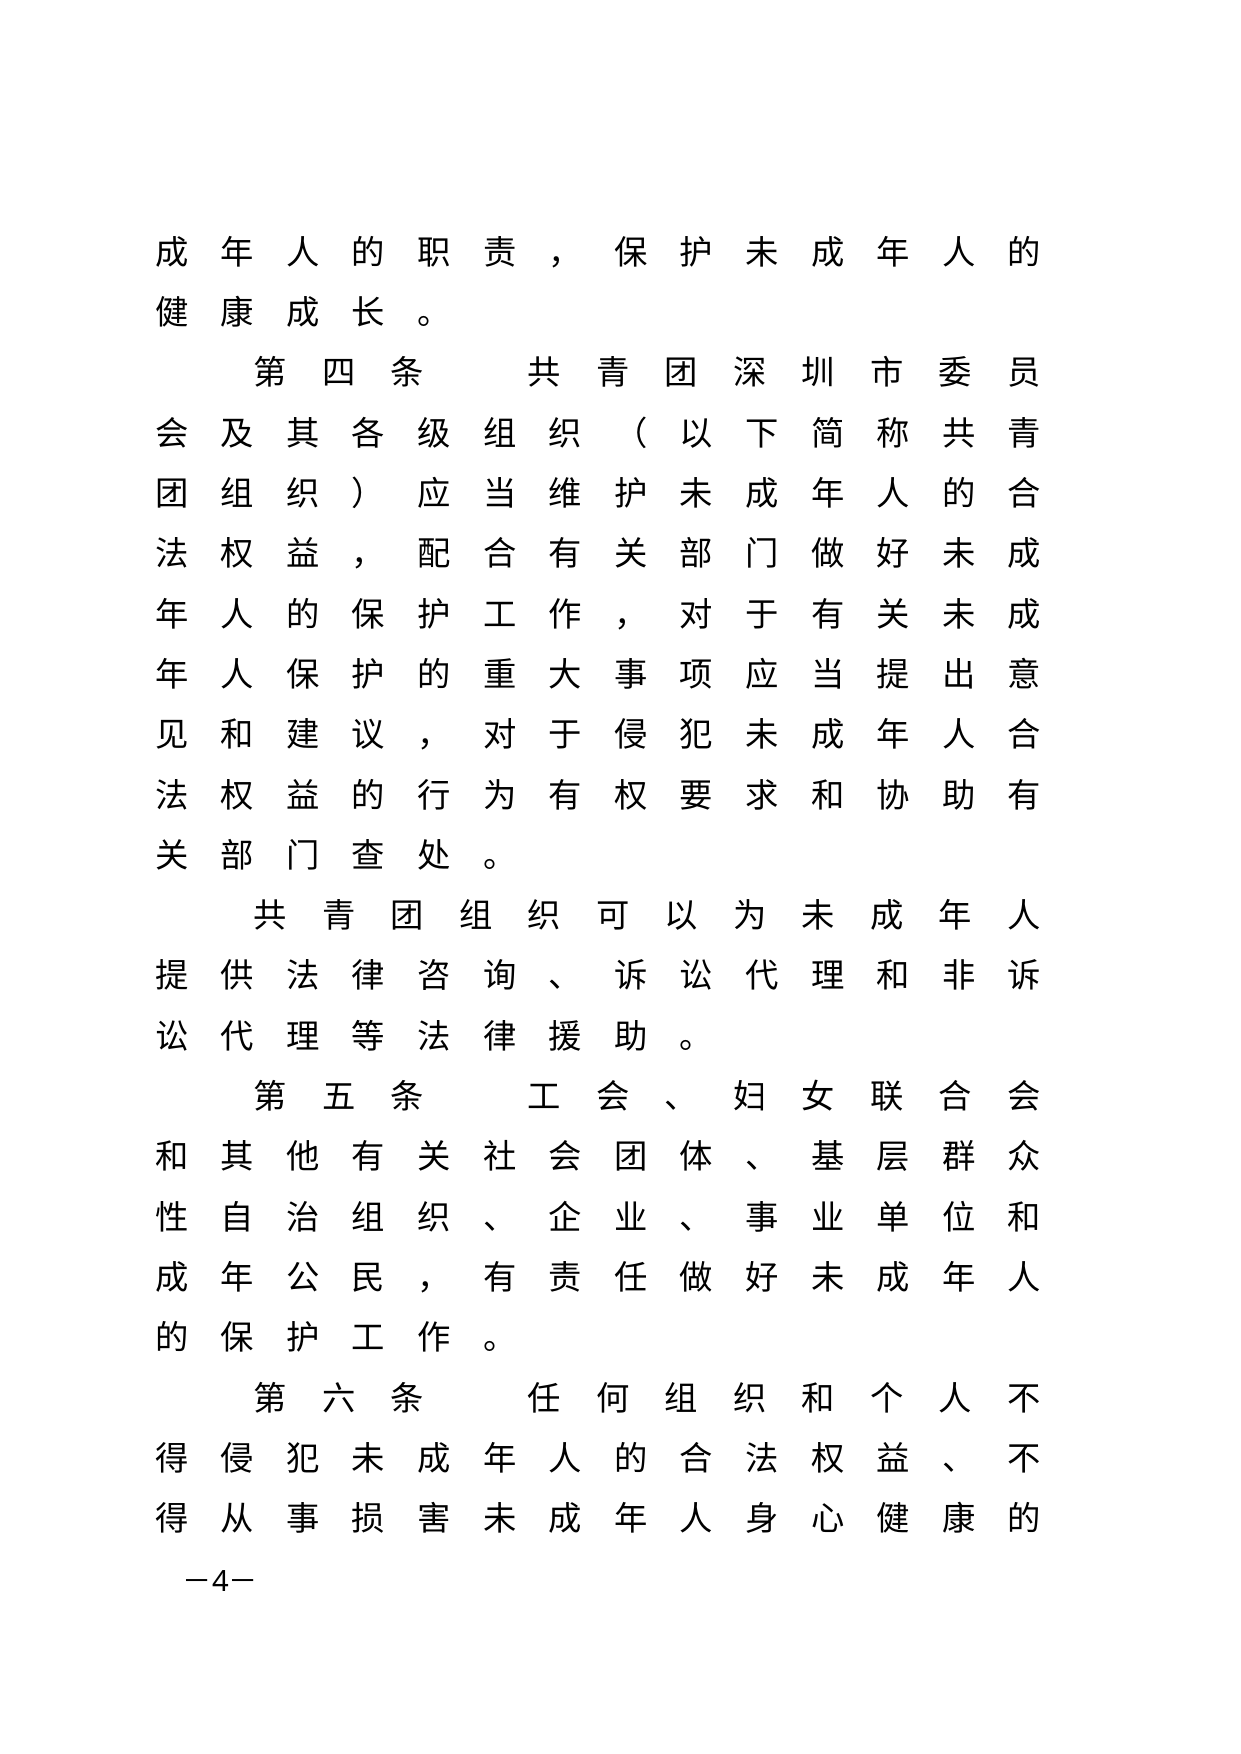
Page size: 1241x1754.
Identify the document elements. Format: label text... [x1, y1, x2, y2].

text 第五条 工会、妇女联合会和其他有关社会团体、基层群众性自治组织、企业、事业单位和成年公民，有责任做好未成年人的保护工作。 [155, 1064, 1073, 1365]
text 共青团组织可以为未成年人提供法律咨询、诉讼代理和非诉讼代理等法律援助。 [155, 883, 1073, 1064]
text 第六条 任何组织和个人不得侵犯未成年人的合法权益、不得从事损害未成年人身心健康的活动。任何组织和个人对于侵犯未成年人合法权益的行为都应当予以制止，或者向有关部门和单位投诉。 [155, 1365, 1073, 1546]
text 第四条 共青团深圳市委员会及其各级组织（以下简称共青团组织）应当维护未成年人的合法权益，配合有关部门做好未成年人的保护工作，对于有关未成年人保护的重大事项应当提出意见和建议，对于侵犯未成年人合法权益的行为有权要求和协助有关部门查处。 [155, 340, 1073, 883]
text 第三条 父母或者其他监护人、学校应当严格履行法律、法规规定的义务，认真履行保护未成年人的职责，保护未成年人的健康成长。 [155, 219, 1073, 340]
